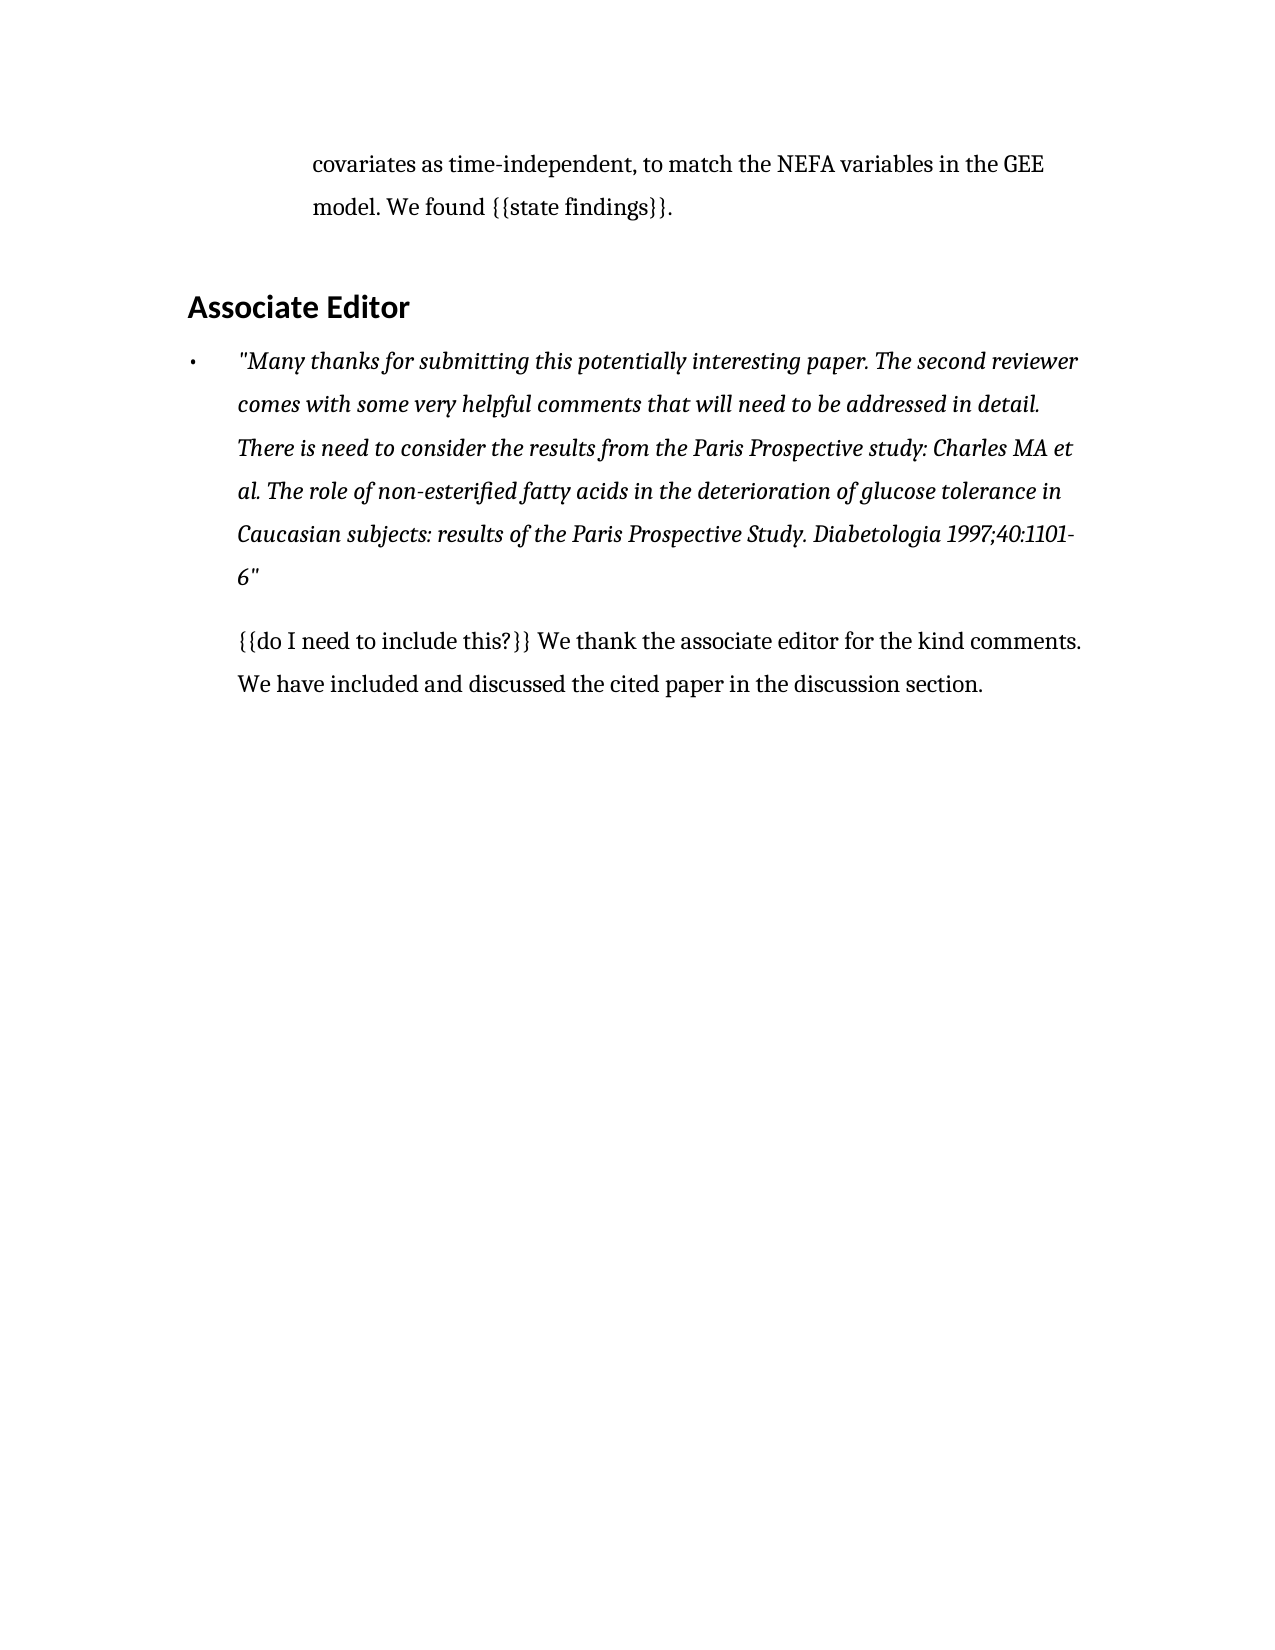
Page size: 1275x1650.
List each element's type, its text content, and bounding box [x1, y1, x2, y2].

list "Many thanks for submitting this potentially interesting paper. The second reviewer comes with some very helpful comments that will need to be addressed in detail. There is need to consider the results from the Paris Prospective study: Charles MA et al. The role of non-esterified fatty acids in the deterioration of glucose tolerance in Caucasian subjects: results of the Paris Prospective Study. Diabetologia 1997;40:1101-6" [187, 347, 1087, 592]
list {{do I need to include this?}} We thank the associate editor for the kind comments. We have included and discussed the cited paper in the discussion section. [187, 627, 1087, 699]
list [262, 150, 1087, 222]
subtitle Associate Editor [187, 286, 1087, 327]
